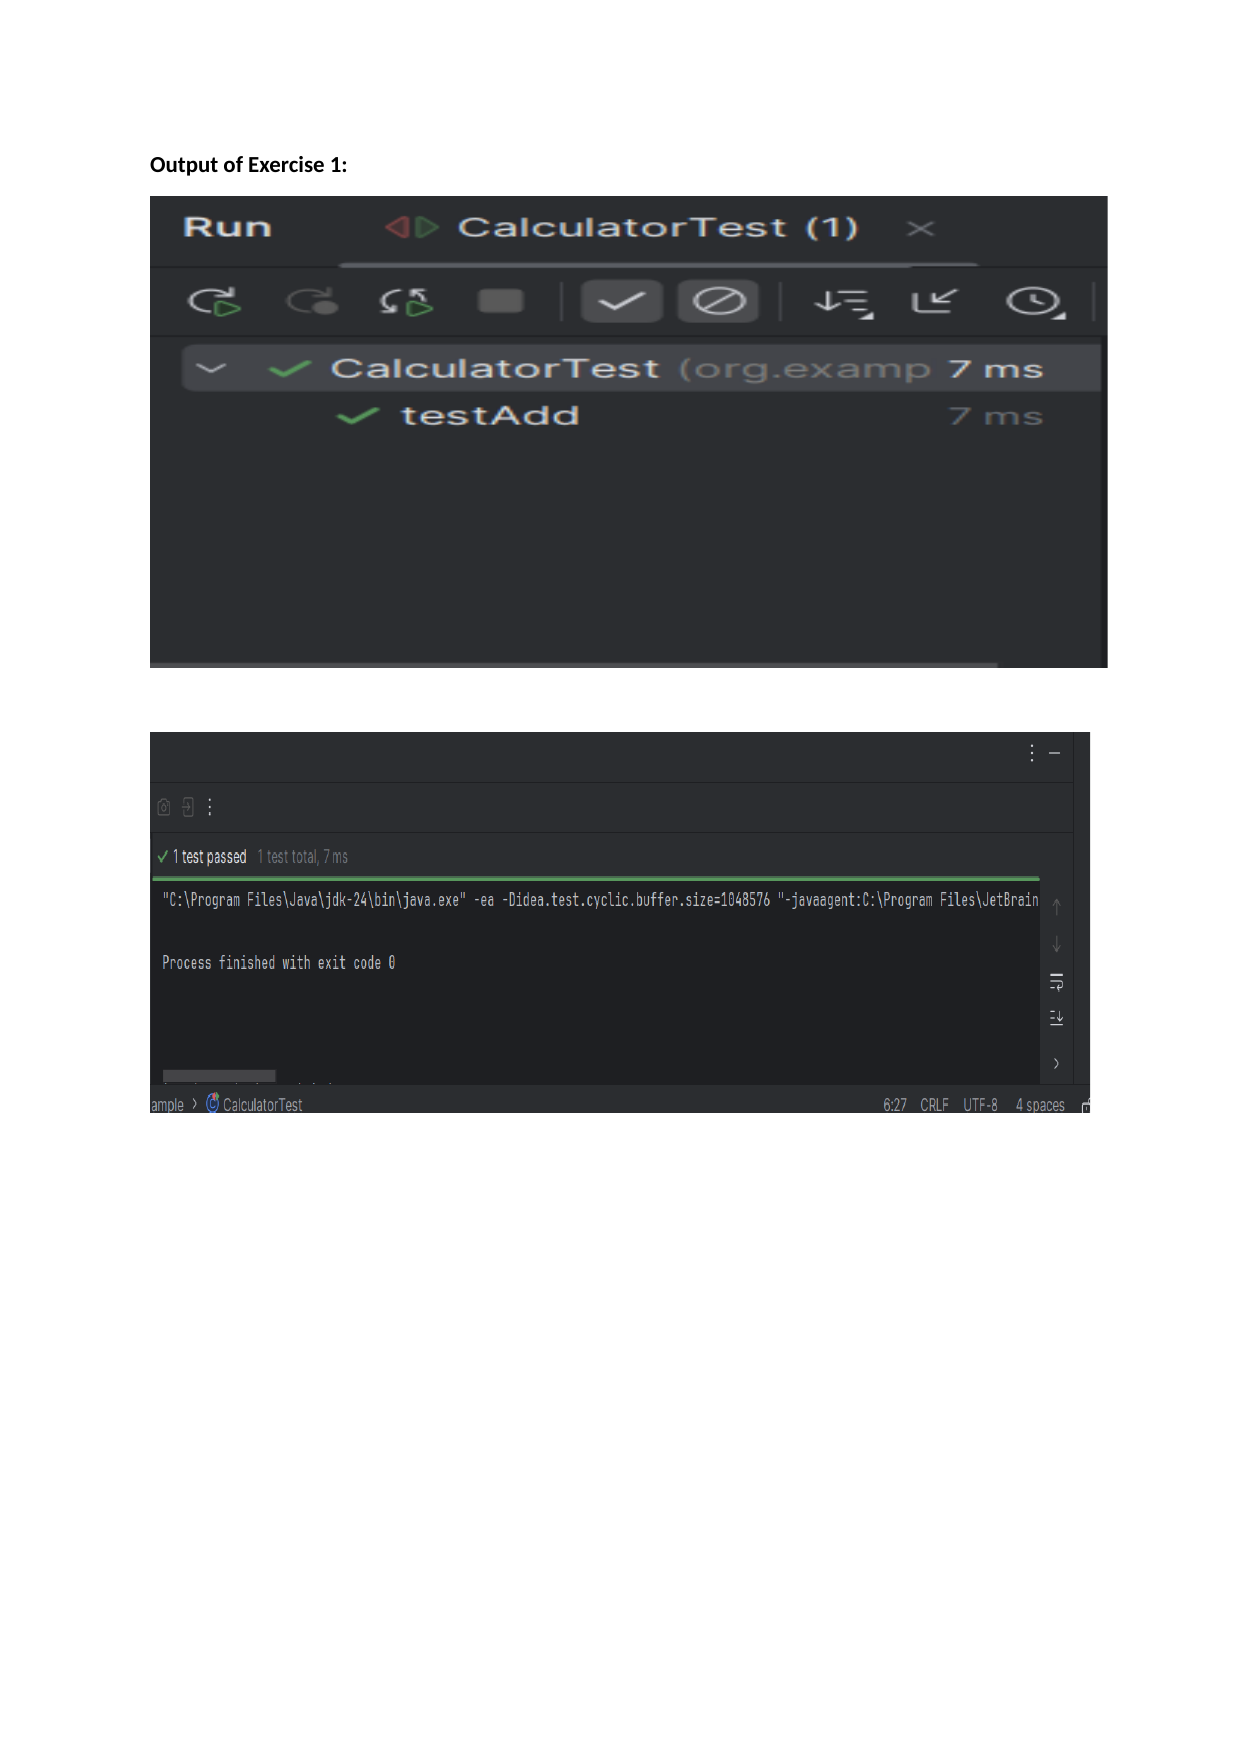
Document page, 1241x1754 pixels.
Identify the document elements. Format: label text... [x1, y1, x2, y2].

picture [150, 196, 1108, 668]
text Output of Exercise 1: [150, 150, 1090, 178]
picture [150, 732, 1091, 1113]
